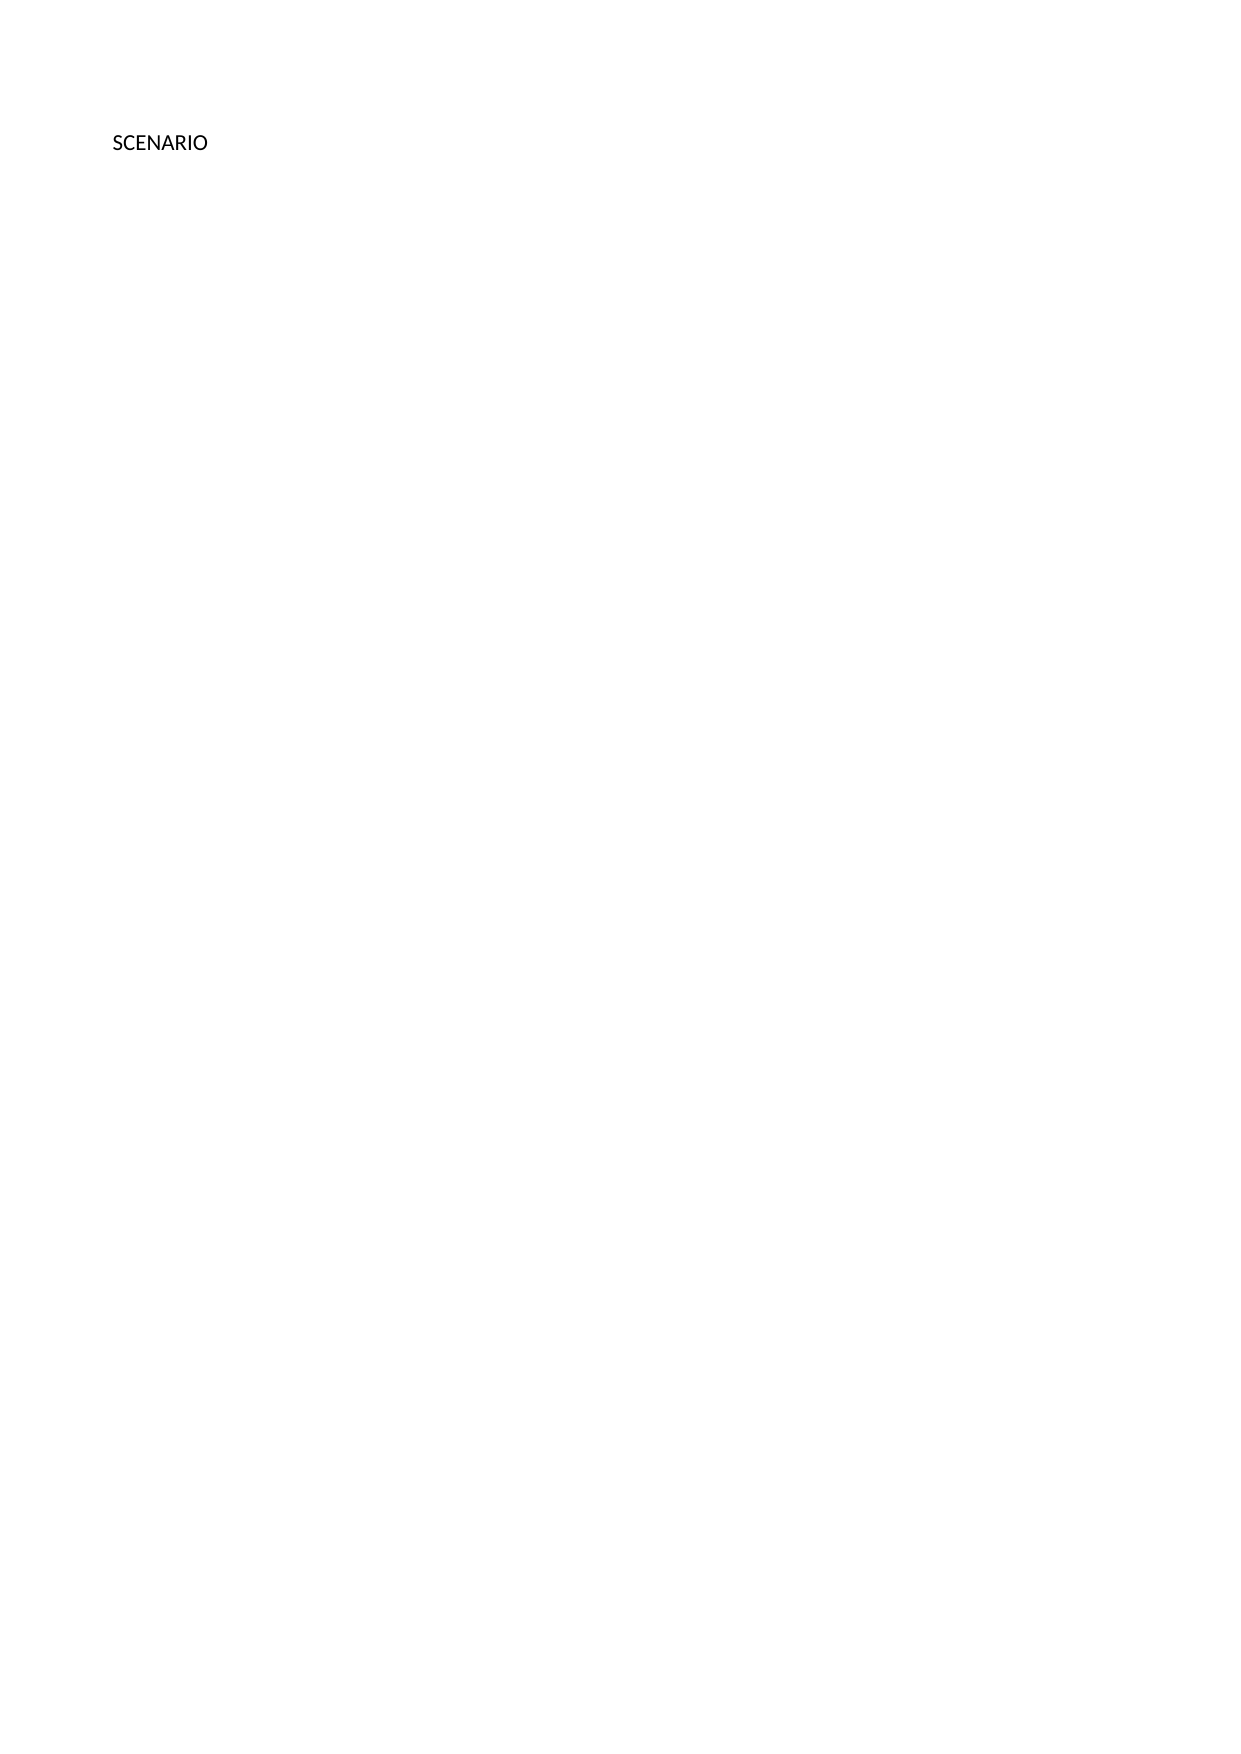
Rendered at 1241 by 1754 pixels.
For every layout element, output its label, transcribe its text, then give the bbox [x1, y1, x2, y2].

text SCENARIO [112, 128, 1165, 156]
